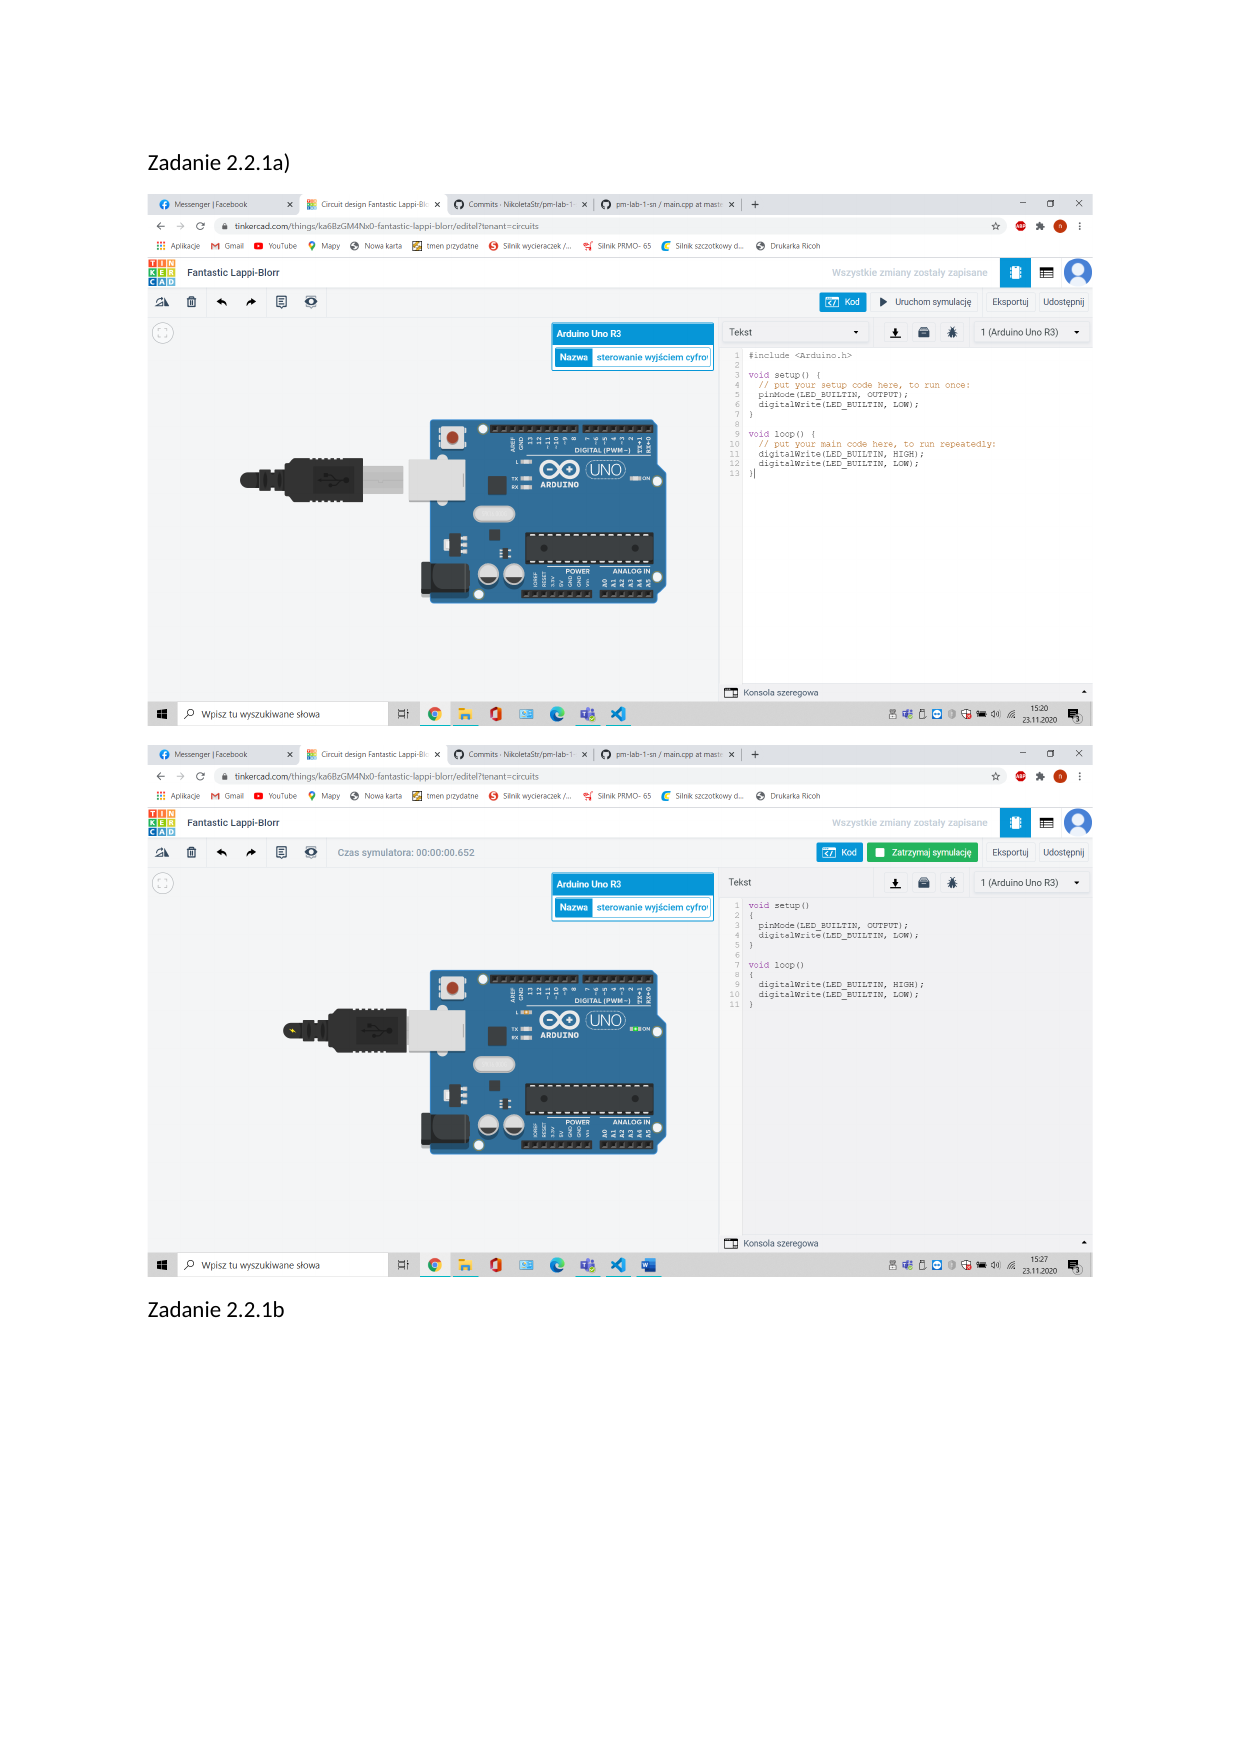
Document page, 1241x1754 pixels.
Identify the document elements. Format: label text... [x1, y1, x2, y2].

text Zadanie 2.2.1b [148, 1295, 1093, 1323]
picture [147, 745, 1093, 1277]
picture [147, 194, 1093, 726]
text Zadanie 2.2.1a) [148, 148, 1093, 176]
